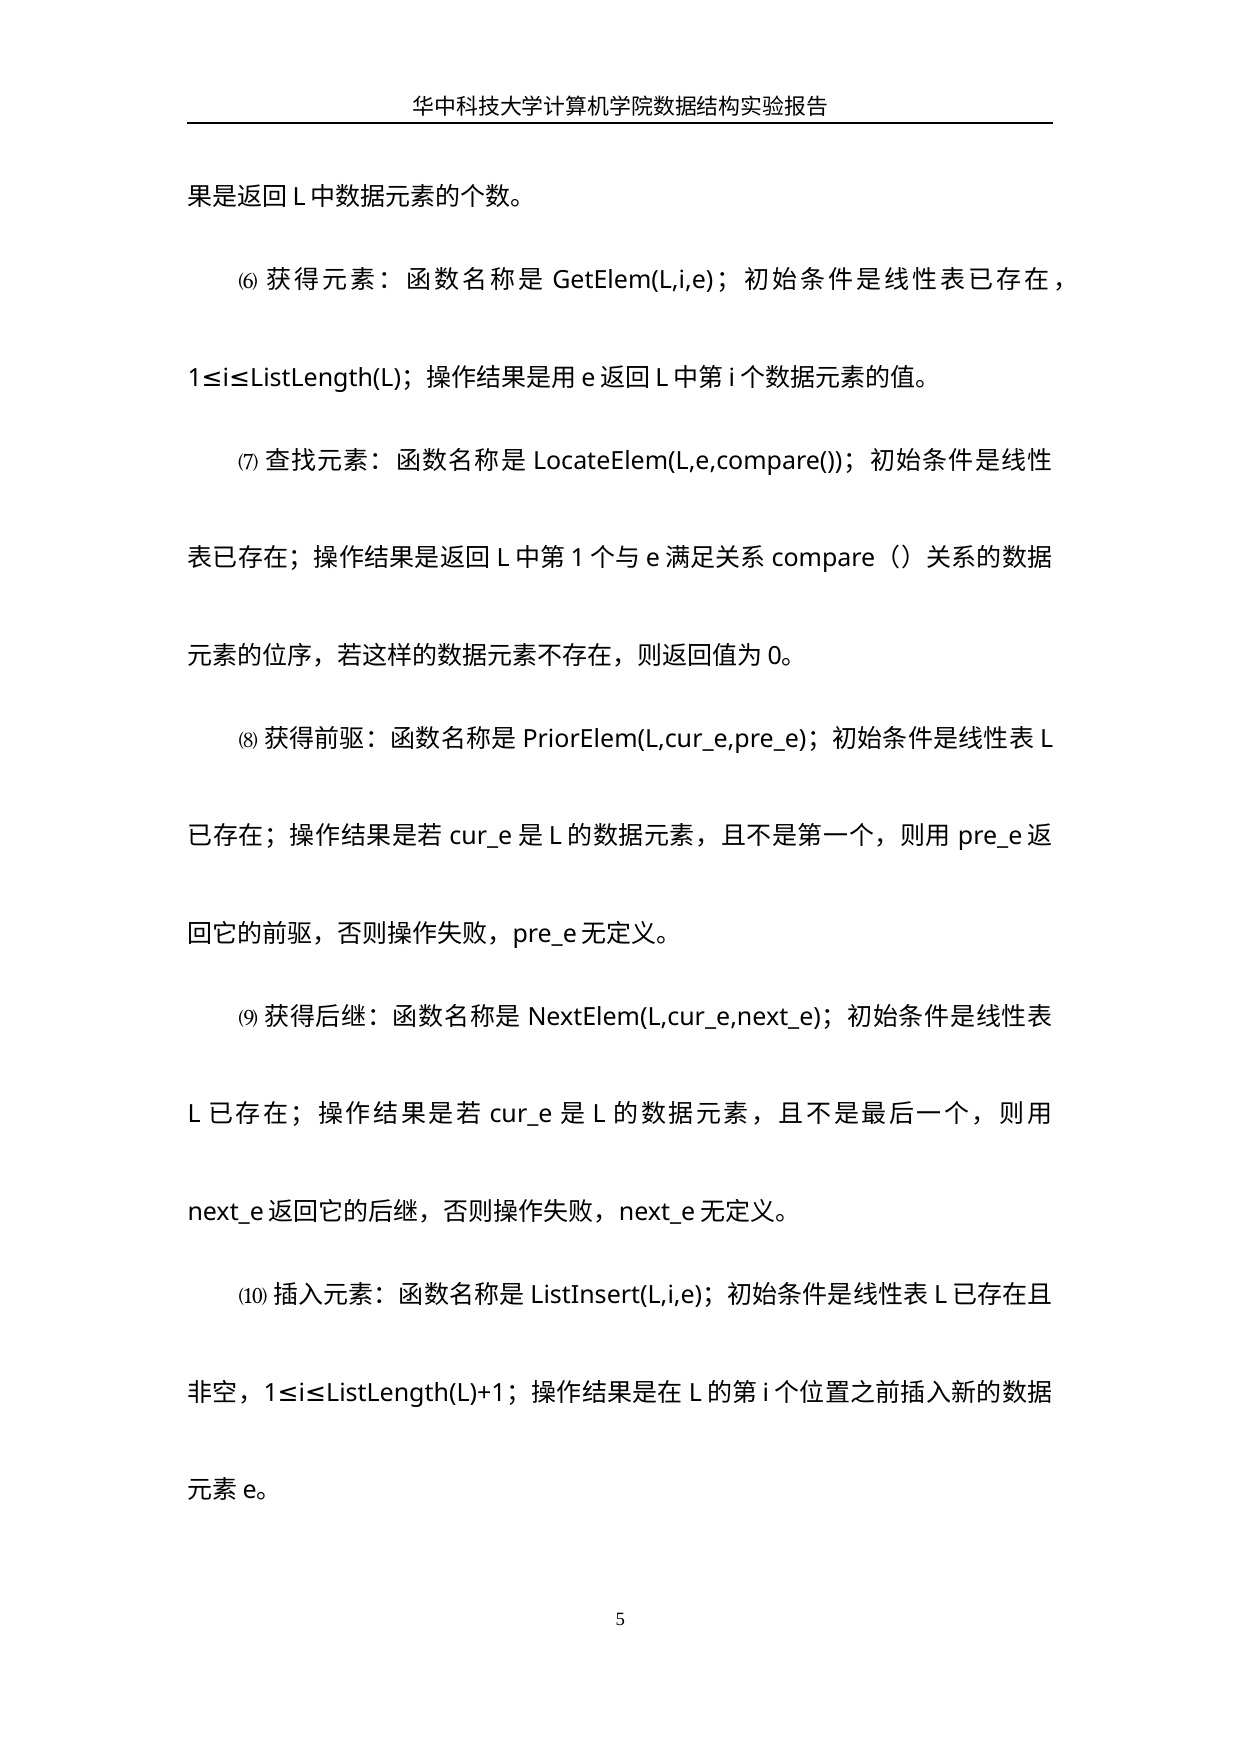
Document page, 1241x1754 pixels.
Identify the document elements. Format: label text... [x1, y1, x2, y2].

text ⑽插入元素：函数名称是ListInsert(L,i,e)；初始条件是线性表L已存在且非空，1≤i≤ListLength(L)+1；操作结果是在L的第i个位置之前插入新的数据元素e。 [187, 1260, 1053, 1520]
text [187, 162, 1053, 227]
text ⑼获得后继：函数名称是NextElem(L,cur_e,next_e)；初始条件是线性表L已存在；操作结果是若cur_e是L的数据元素，且不是最后一个，则用next_e返回它的后继，否则操作失败，next_e无定义。 [187, 982, 1053, 1242]
text ⑺查找元素：函数名称是LocateElem(L,e,compare())；初始条件是线性表已存在；操作结果是返回L中第1个与e满足关系compare（）关系的数据元素的位序，若这样的数据元素不存在，则返回值为0。 [187, 426, 1053, 686]
text ⑹获得元素：函数名称是GetElem(L,i,e)；初始条件是线性表已存在，1≤i≤ListLength(L)；操作结果是用e返回L中第i个数据元素的值。 [187, 245, 1053, 408]
text ⑻获得前驱：函数名称是PriorElem(L,cur_e,pre_e)；初始条件是线性表L已存在；操作结果是若cur_e是L的数据元素，且不是第一个，则用pre_e返回它的前驱，否则操作失败，pre_e无定义。 [187, 704, 1053, 964]
